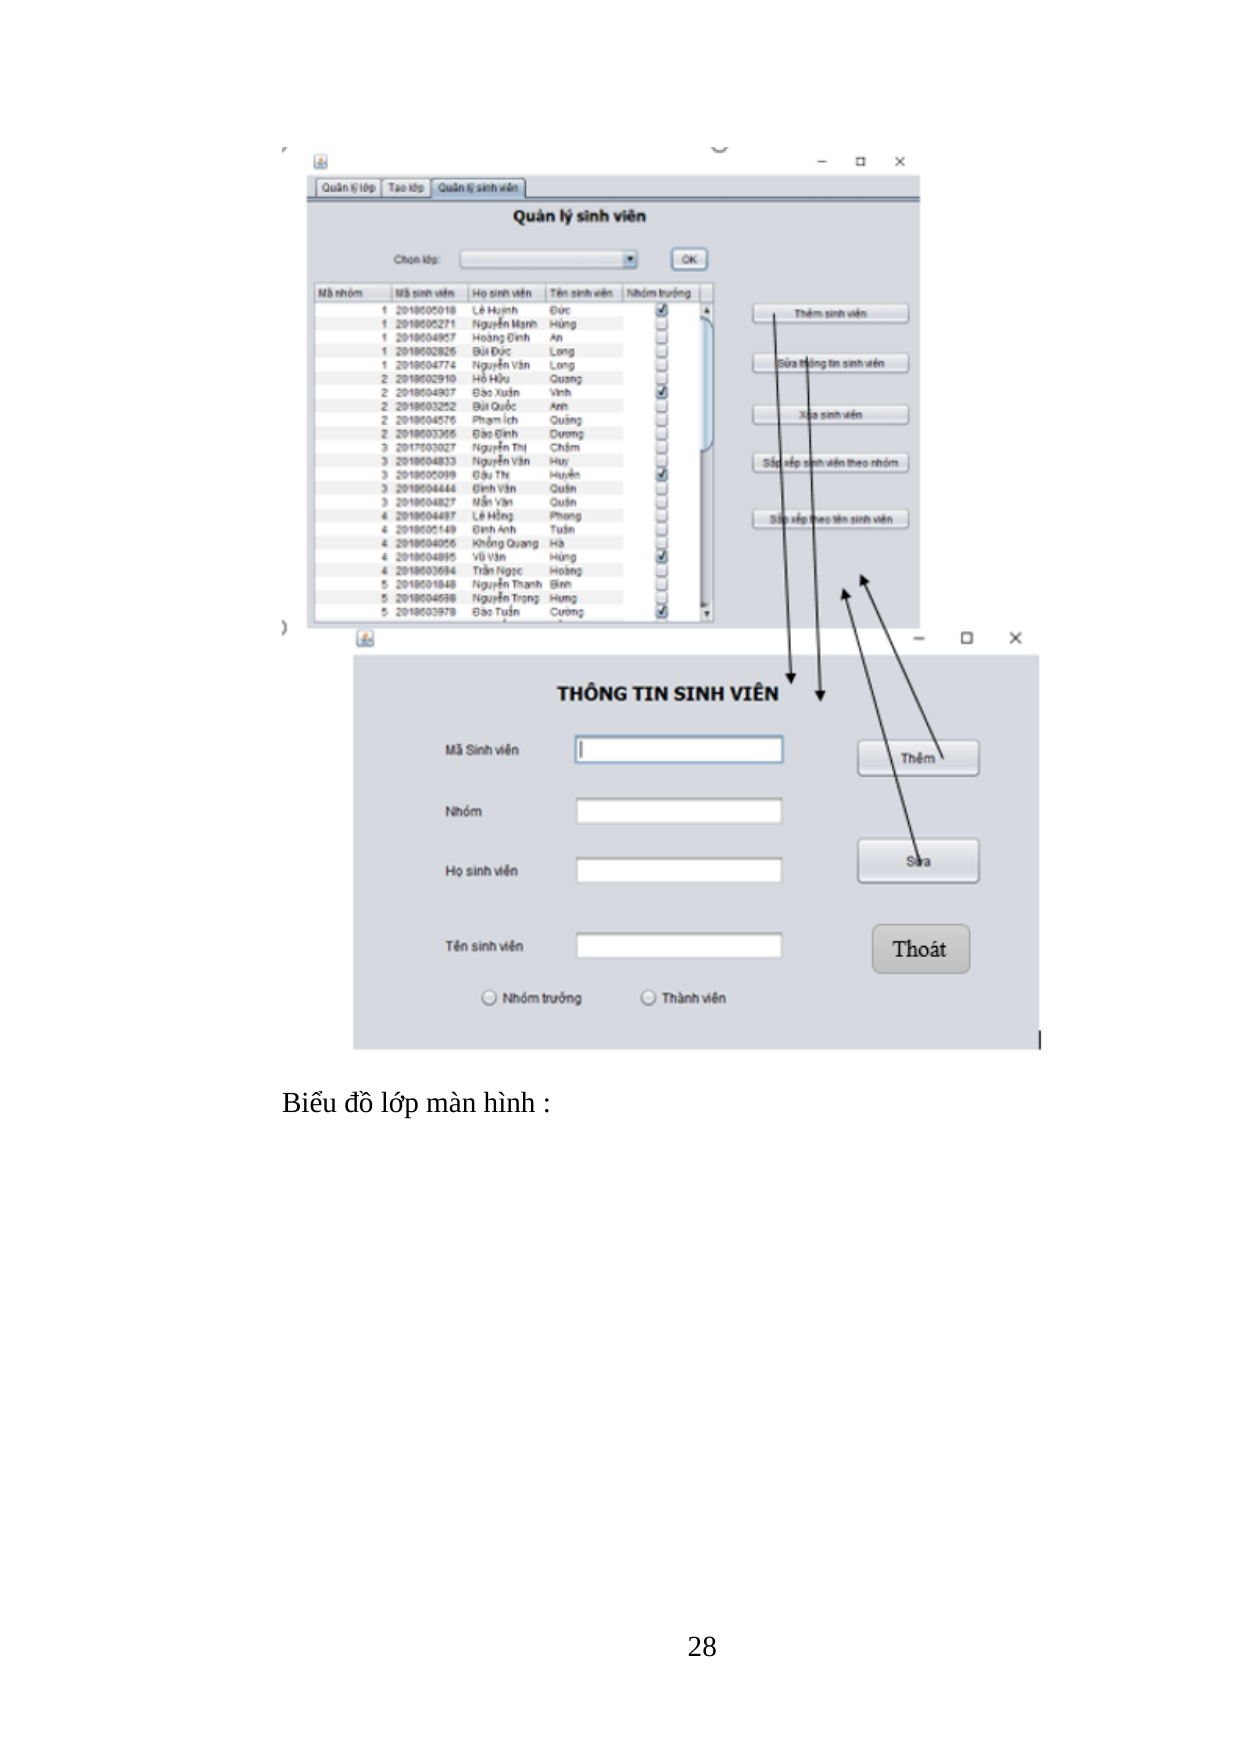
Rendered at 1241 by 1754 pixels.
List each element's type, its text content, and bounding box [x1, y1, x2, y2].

text Biểu đồ lớp màn hình : [207, 1085, 1122, 1118]
picture [281, 147, 1074, 1068]
